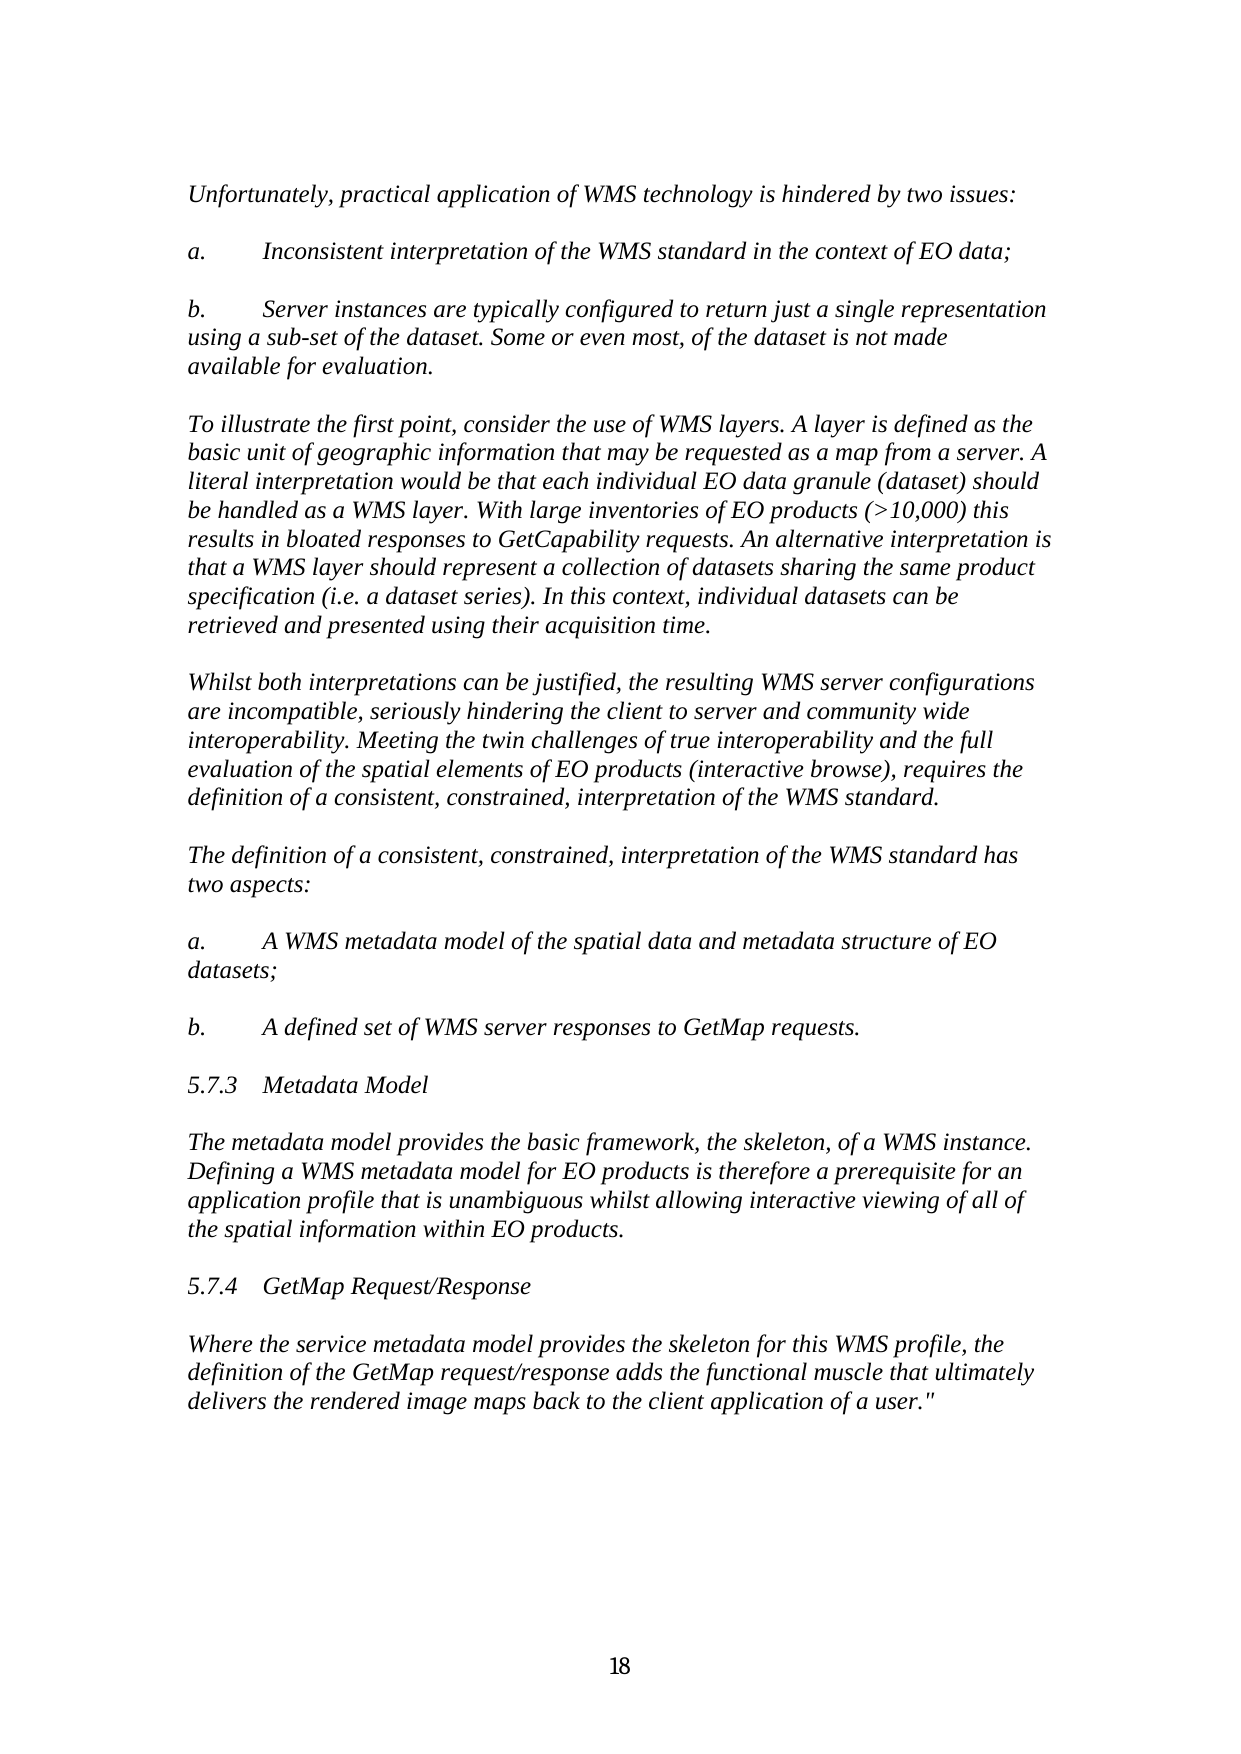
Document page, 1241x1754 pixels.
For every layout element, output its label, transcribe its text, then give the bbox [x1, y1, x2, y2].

text available for evaluation. [187, 351, 1053, 380]
text a. A WMS metadata model of the spatial data and metadata structure of EO [187, 926, 1053, 955]
text definition of the GetMap request/response adds the functional muscle that ultimately [187, 1357, 1053, 1386]
text Where the service metadata model provides the skeleton for this WMS profile, the [187, 1329, 1053, 1357]
text To illustrate the first point, consider the use of WMS layers. A layer is defined as the basic unit of geographic information that may be requested as a map from a server. A literal interpretation would be that each individual EO data granule (dataset) should be handled as a WMS layer. With large inventories of EO products (>10,000) this results in bloated responses to GetCapability requests. An alternative interpretation is that a WMS layer should represent a collection of datasets sharing the same product specification (i.e. a dataset series). In this context, individual datasets can be retrieved and presented using their acquisition time. [187, 409, 1053, 639]
text application profile that is unambiguous whilst allowing interactive viewing of all of the spatial information within EO products. [187, 1185, 1053, 1242]
text datasets; [187, 955, 1053, 984]
text b. A defined set of WMS server responses to GetMap requests. [187, 1012, 1053, 1041]
text using a sub-set of the dataset. Some or even most, of the dataset is not made [187, 322, 1053, 351]
text Defining a WMS metadata model for EO products is therefore a prerequisite for an [187, 1156, 1053, 1185]
text The metadata model provides the basic framework, the skeleton, of a WMS instance. [187, 1127, 1053, 1156]
text delivers the rendered image maps back to the client application of a user." [187, 1386, 1053, 1415]
text 5.7.3 Metadata Model [187, 1070, 1053, 1099]
text interoperability. Meeting the twin challenges of true interoperability and the full evaluation of the spatial elements of EO products (interactive browse), requires the definition of a consistent, constrained, interpretation of the WMS standard. [187, 725, 1053, 811]
text 5.7.4 GetMap Request/Response [187, 1271, 1053, 1300]
text The definition of a consistent, constrained, interpretation of the WMS standard has two aspects: [187, 840, 1053, 897]
text Whilst both interpretations can be justified, the resulting WMS server configurations are incompatible, seriously hindering the client to server and community wide [187, 667, 1053, 725]
text a. Inconsistent interpretation of the WMS standard in the context of EO data; [187, 236, 1053, 265]
text b. Server instances are typically configured to return just a single representation [187, 294, 1053, 322]
text Unfortunately, practical application of WMS technology is hindered by two issues: [187, 179, 1053, 207]
